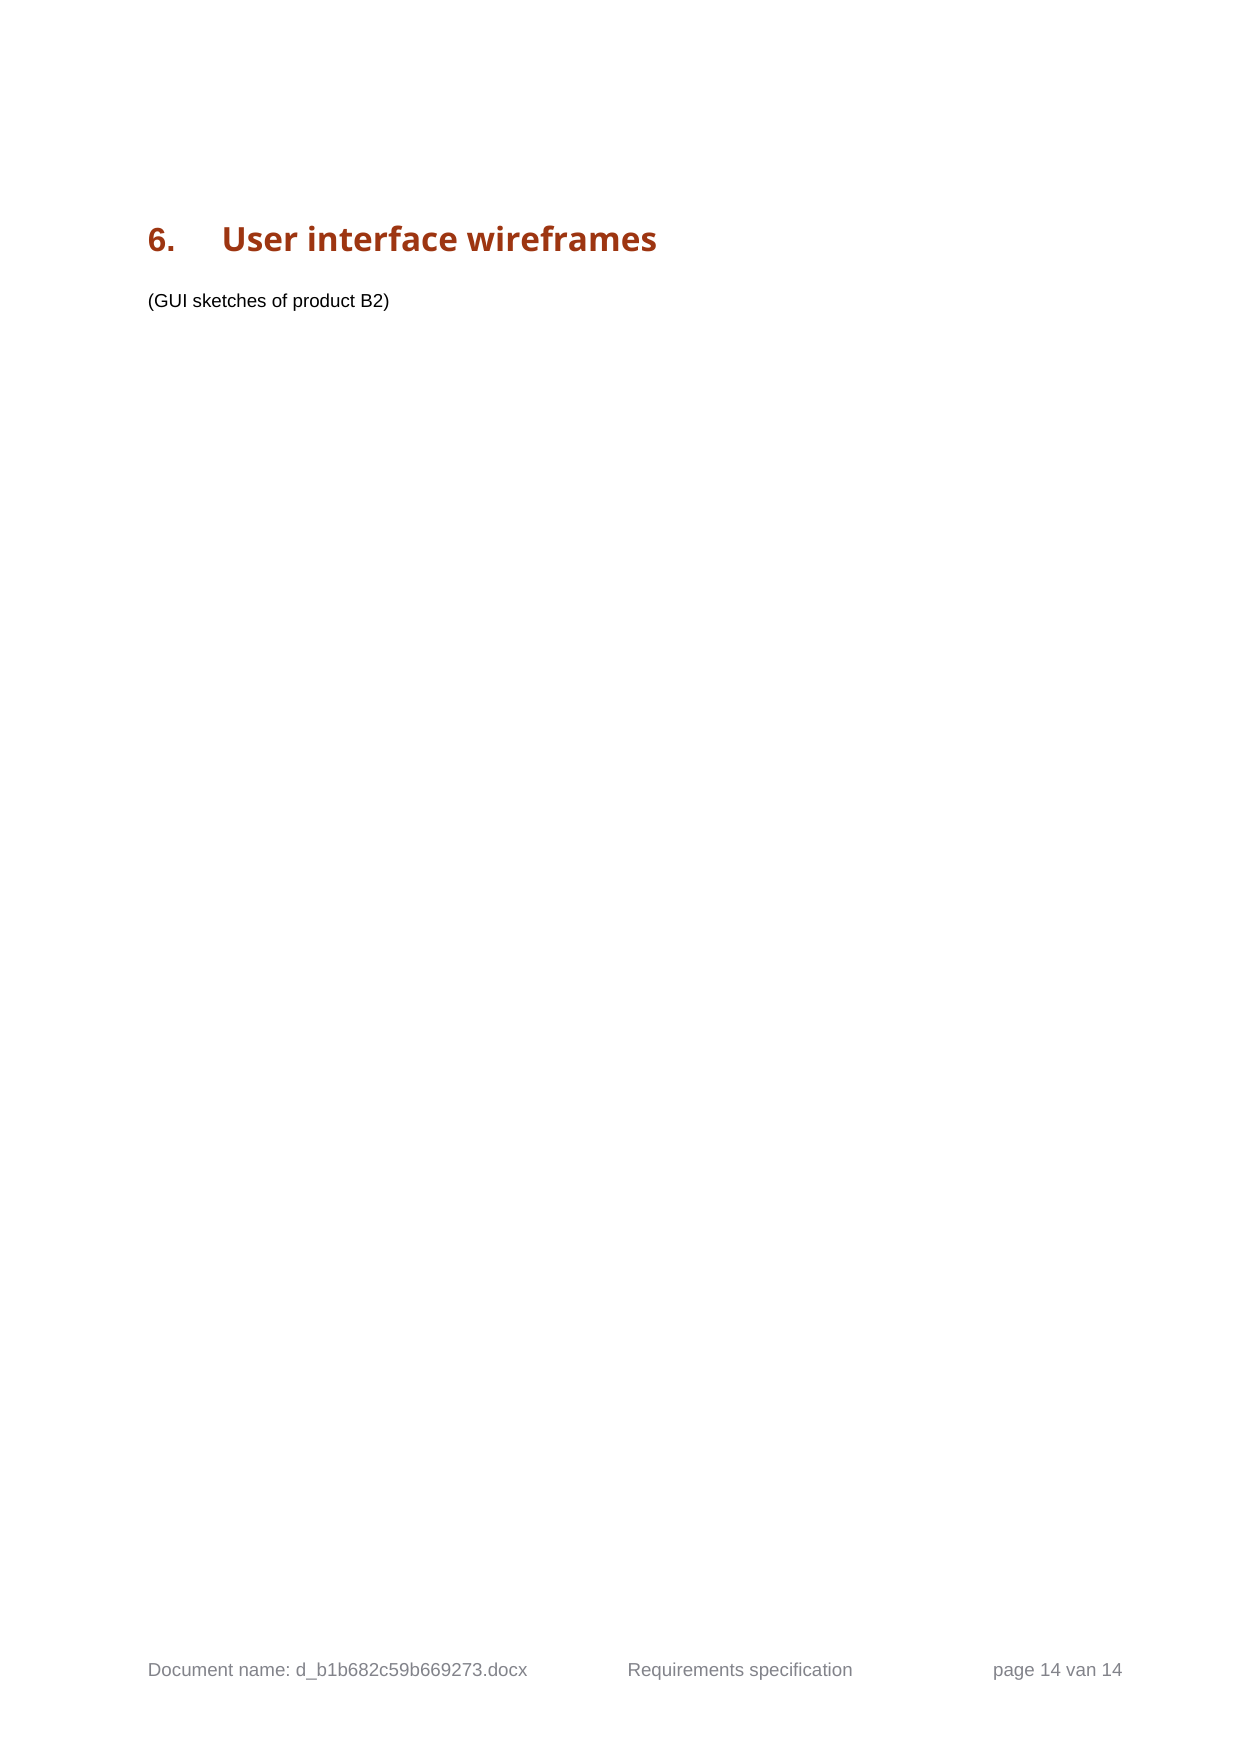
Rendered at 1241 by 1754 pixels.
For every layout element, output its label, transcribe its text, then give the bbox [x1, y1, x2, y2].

text (GUI sketches of product B2) [148, 290, 1117, 311]
subtitle User interface wireframes [148, 215, 1117, 261]
